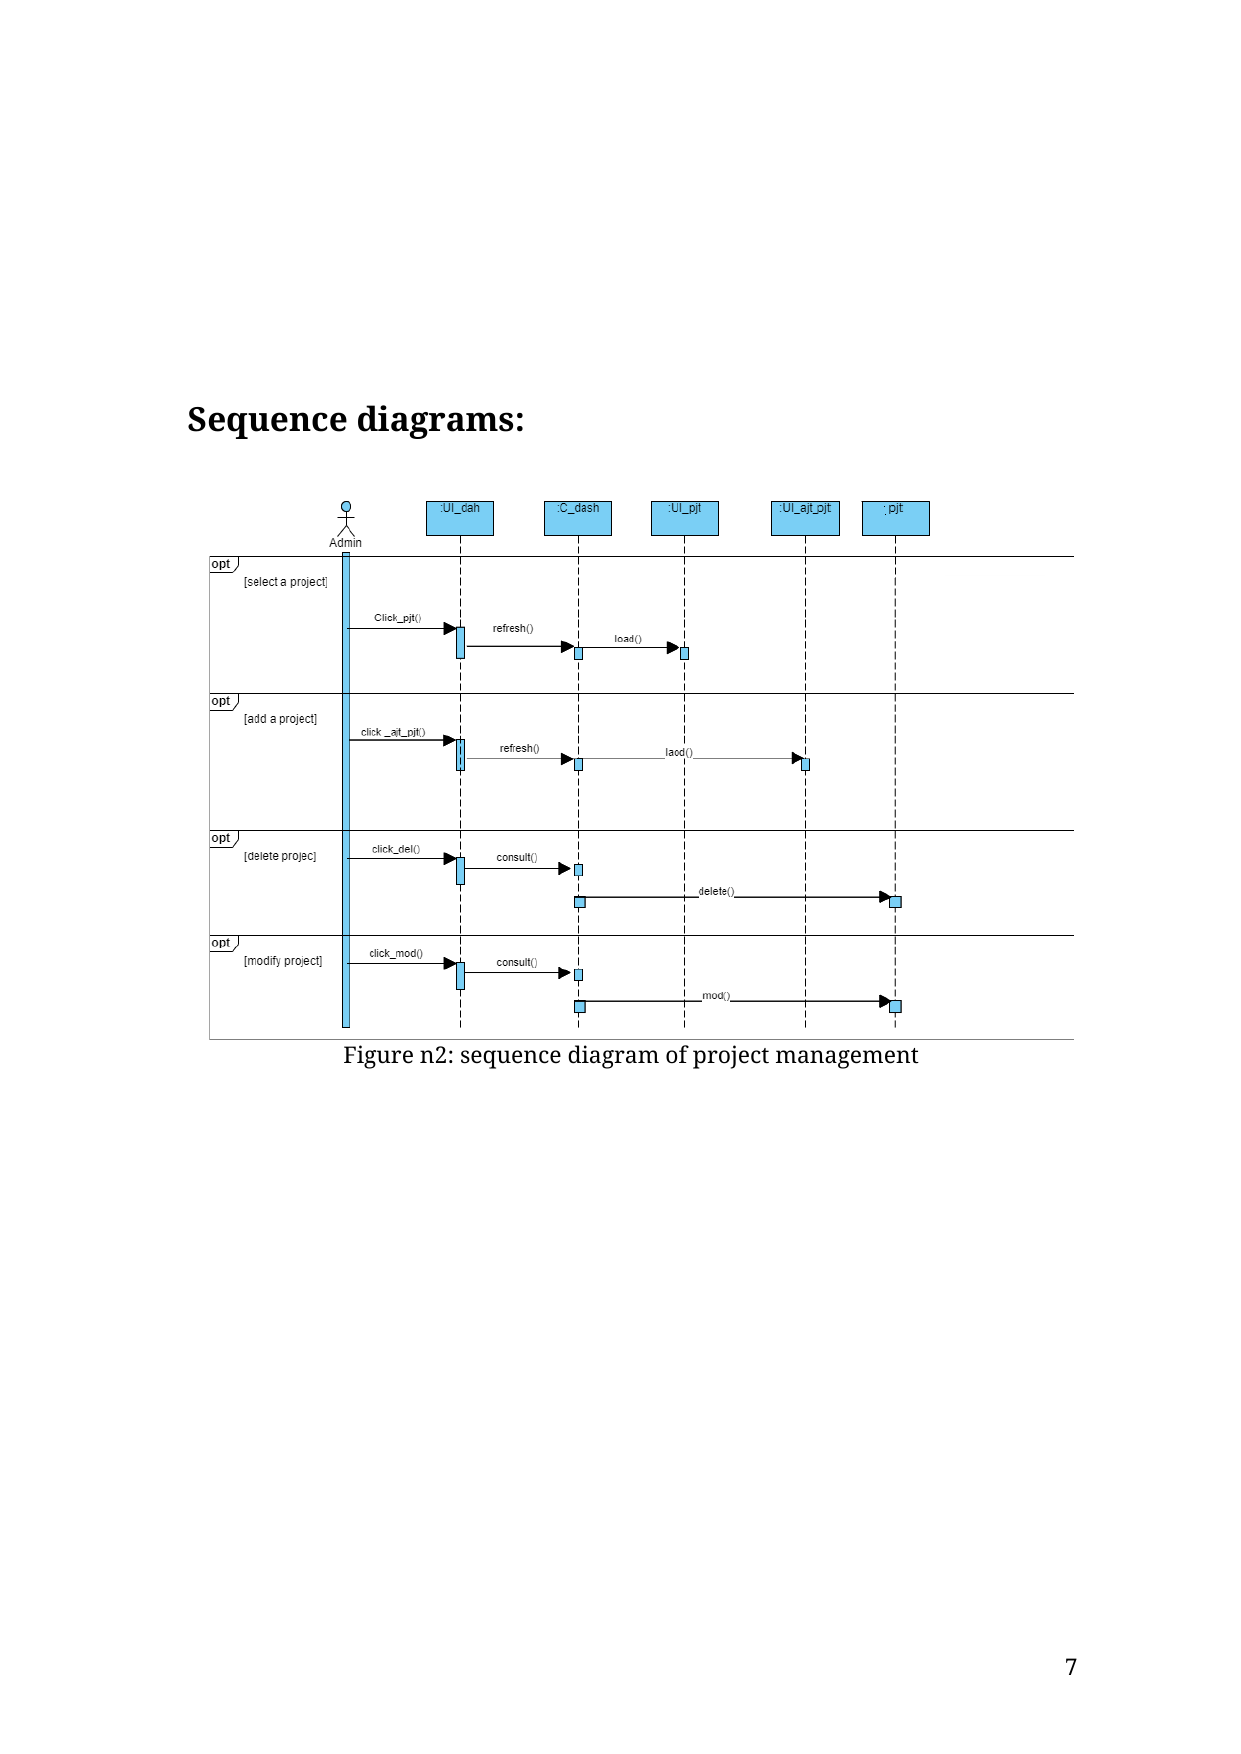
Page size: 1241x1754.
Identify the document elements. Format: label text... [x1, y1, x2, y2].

picture [209, 501, 1074, 1040]
subtitle Sequence diagrams: [187, 396, 1053, 441]
text Figure n2: sequence diagram of project management [187, 1039, 1053, 1071]
